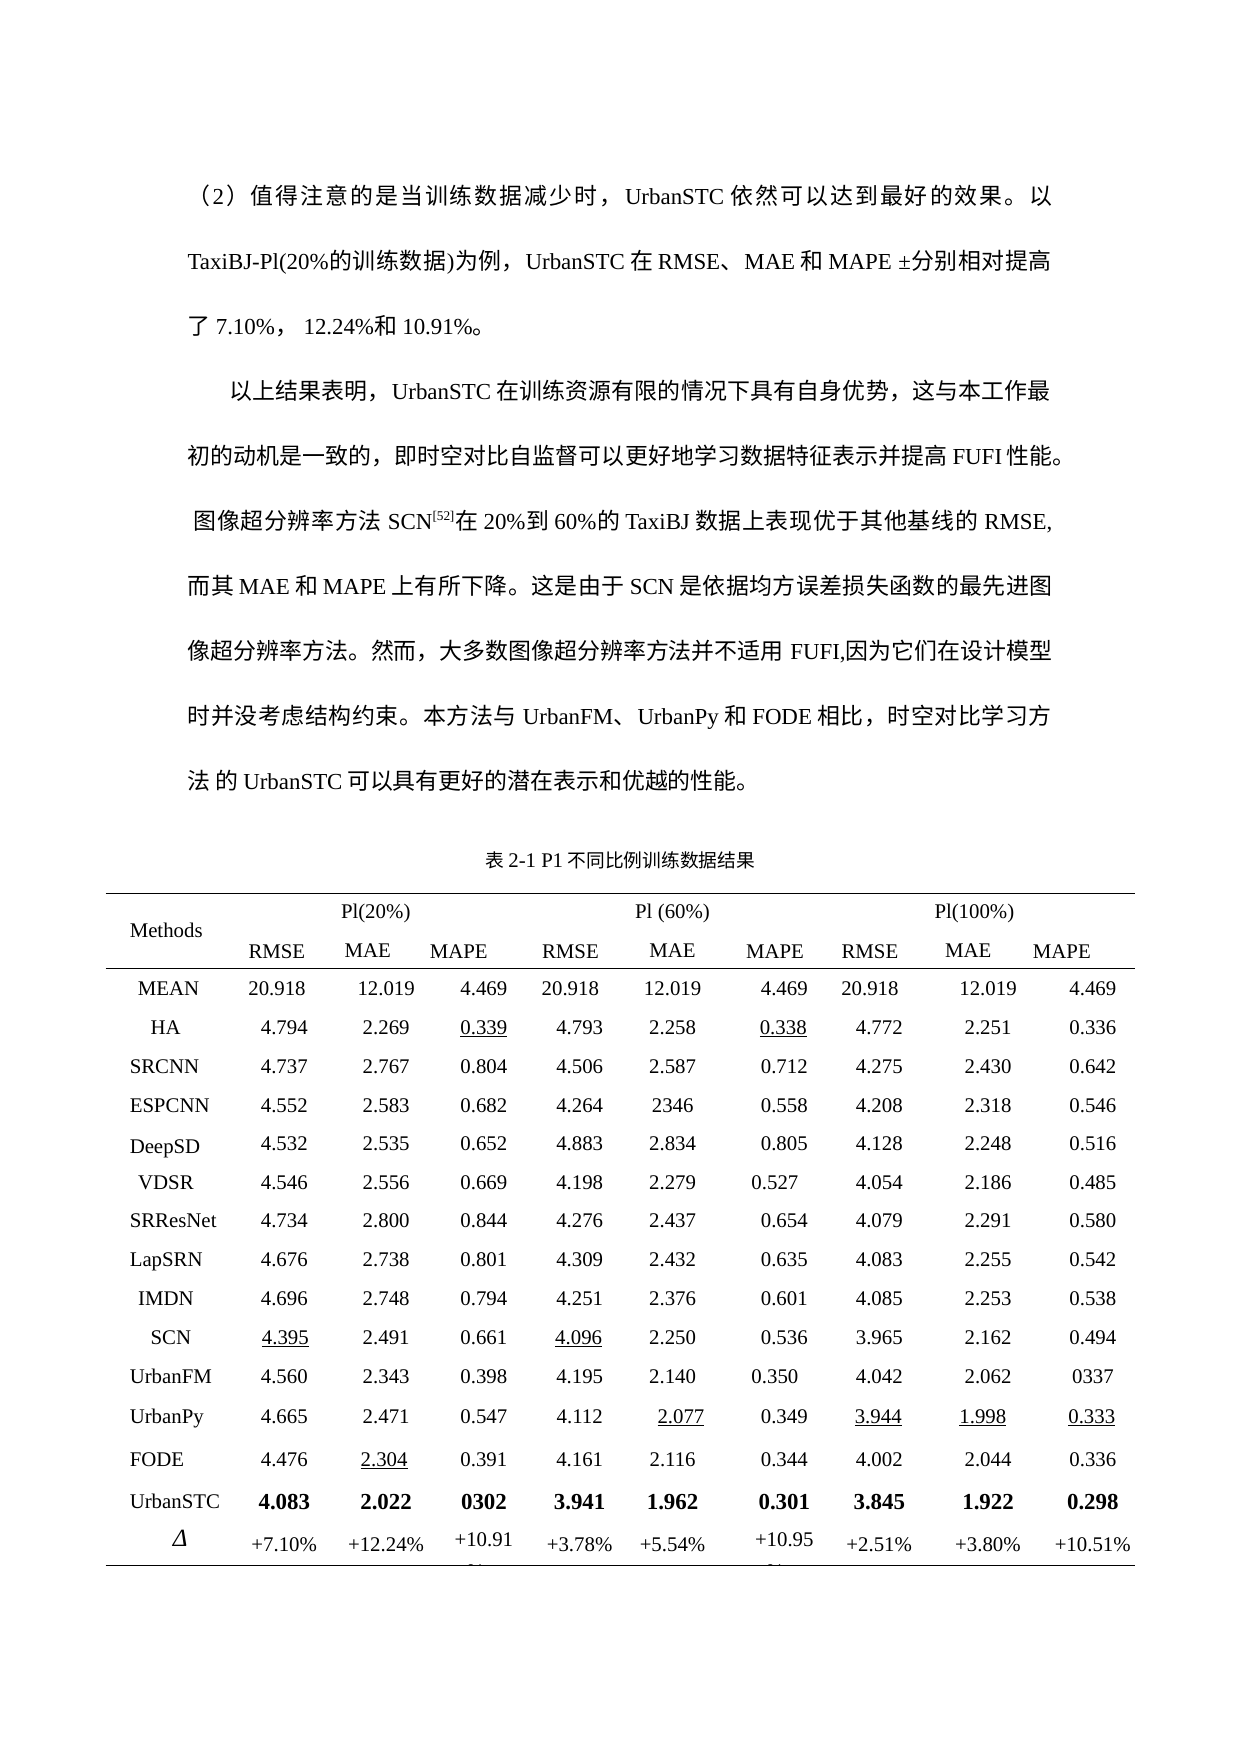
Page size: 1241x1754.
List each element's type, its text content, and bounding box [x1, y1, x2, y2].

table_cell 4.275 [823, 1047, 917, 1085]
table_cell 0.516 [1032, 1124, 1135, 1162]
table_cell 4.734 [231, 1201, 322, 1239]
table_cell 4.251 [522, 1279, 618, 1318]
table_cell 0.485 [1032, 1163, 1135, 1201]
table_header Pl (60%) MAE [618, 894, 727, 967]
table_cell 0.338 [727, 1008, 823, 1047]
table_cell 4.112 [522, 1395, 618, 1438]
table_cell 4.128 [823, 1124, 917, 1162]
table_cell IMDN [106, 1279, 231, 1318]
table_cell 2.430 [917, 1047, 1032, 1085]
table_cell 4.469 [429, 969, 522, 1008]
table_cell 4.532 [231, 1124, 322, 1162]
table_cell 0.349 [727, 1395, 823, 1438]
table_cell 2.140 [618, 1357, 727, 1395]
table_cell 0.801 [429, 1240, 522, 1279]
table_cell 4.096 [522, 1318, 618, 1357]
table_cell 2.376 [618, 1279, 727, 1318]
table_cell 12.019 [917, 969, 1032, 1008]
table_cell SRResNet [106, 1201, 231, 1239]
table_cell 0.642 [1032, 1047, 1135, 1085]
table_cell 2.279 [618, 1163, 727, 1201]
table_cell 4.883 [522, 1124, 618, 1162]
table_cell 4.085 [823, 1279, 917, 1318]
table_cell 4.737 [231, 1047, 322, 1085]
table_header MAPE [1032, 894, 1135, 967]
table_cell 2.491 [323, 1318, 428, 1357]
table_cell 4.083 [823, 1240, 917, 1279]
table_cell +3.80% [917, 1523, 1032, 1565]
table_cell 4.276 [522, 1201, 618, 1239]
table_cell 0.339 [429, 1008, 522, 1047]
table_cell 3.944 [823, 1395, 917, 1438]
table_cell 2.343 [323, 1357, 428, 1395]
table_cell 0.527 [727, 1163, 823, 1201]
table_cell 4.264 [522, 1085, 618, 1124]
table_cell 2.556 [323, 1163, 428, 1201]
table_cell UrbanSTC [106, 1480, 231, 1523]
table_header RMSE [231, 894, 322, 967]
table_cell 2.044 [917, 1438, 1032, 1480]
table_cell 0.298 [1032, 1480, 1135, 1523]
table_cell 4.794 [231, 1008, 322, 1047]
table_cell 20.918 [823, 969, 917, 1008]
table_cell 0.635 [727, 1240, 823, 1279]
table_cell 4.079 [823, 1201, 917, 1239]
table_cell 0.844 [429, 1201, 522, 1239]
table_cell +12.24% [323, 1523, 428, 1565]
table_cell 4.195 [522, 1357, 618, 1395]
table_cell 0.542 [1032, 1240, 1135, 1279]
table_cell 0.794 [429, 1279, 522, 1318]
table_cell 2.116 [618, 1438, 727, 1480]
table_cell 4.395 [231, 1318, 322, 1357]
table_cell +10.51% [1032, 1523, 1135, 1565]
table_cell 2.437 [618, 1201, 727, 1239]
table_header Pl(100%) MAE [917, 894, 1032, 967]
table_cell 2.077 [618, 1395, 727, 1438]
table_cell 4.083 [231, 1480, 322, 1523]
table_cell 1.962 [618, 1480, 727, 1523]
text 以上结果表明，UrbanSTC在训练资源有限的情况下具有自身优势，这与本工作最 初的动机是一致的，即时空对比自监督可以更好地学习数据特征表示并提高FUFI性能。 图像超分辨率方法SCN[52]在20%到60%的TaxiBJ数据上表现优于其他基线的RMSE, 而其MAE和MAPE上有所下降。这是由于SCN是依据均方误差损失函数的最先进图像超分辨率方法。然而，大多数图像超分辨率方法并不适用FUFI,因为它们在设计模型 时并没考虑结构约束。本方法与UrbanFM、UrbanPy和FODE相比，时空对比学习方法 的UrbanSTC可以具有更好的潜在表示和优越的性能。 [187, 357, 1053, 812]
table_cell 0.652 [429, 1124, 522, 1162]
table_cell 2.432 [618, 1240, 727, 1279]
table_cell 0.536 [727, 1318, 823, 1357]
table_cell 20.918 [231, 969, 322, 1008]
table_cell +7.10% [231, 1523, 322, 1565]
table_cell 0.333 [1032, 1395, 1135, 1438]
table_cell 0337 [1032, 1357, 1135, 1395]
table_cell 3.845 [823, 1480, 917, 1523]
table_cell 20.918 [522, 969, 618, 1008]
table_cell 4.469 [727, 969, 823, 1008]
table_cell 2.162 [917, 1318, 1032, 1357]
table_cell 3.965 [823, 1318, 917, 1357]
table_cell VDSR [106, 1163, 231, 1201]
table_cell 2.186 [917, 1163, 1032, 1201]
text （2）值得注意的是当训练数据减少时，UrbanSTC依然可以达到最好的效果。以 TaxiBJ-Pl(20%的训练数据)为例，UrbanSTC在RMSE、MAE和MAPE ±分别相对提高了 7.10%， 12.24%和 10.91%。 [187, 162, 1053, 357]
table_cell 4.054 [823, 1163, 917, 1201]
table_cell 2.583 [323, 1085, 428, 1124]
table_cell 2.767 [323, 1047, 428, 1085]
table_cell SRCNN [106, 1047, 231, 1085]
table_cell 4.546 [231, 1163, 322, 1201]
table_cell 2.062 [917, 1357, 1032, 1395]
table_cell 0.669 [429, 1163, 522, 1201]
table_cell 0.601 [727, 1279, 823, 1318]
table_cell 2.587 [618, 1047, 727, 1085]
table_cell 0302 [429, 1480, 522, 1523]
table_header RMSE [823, 894, 917, 967]
table_cell 2.022 [323, 1480, 428, 1523]
table_cell +2.51% [823, 1523, 917, 1565]
table_cell HA [106, 1008, 231, 1047]
table_cell LapSRN [106, 1240, 231, 1279]
table_cell 2.255 [917, 1240, 1032, 1279]
table_cell DeepSD [106, 1124, 231, 1162]
table_cell 4.476 [231, 1438, 322, 1480]
table_header Pl(20%) MAE [323, 894, 428, 967]
table_cell 4.469 [1032, 969, 1135, 1008]
table_cell 4.309 [522, 1240, 618, 1279]
table_cell 4.696 [231, 1279, 322, 1318]
table_cell 2.291 [917, 1201, 1032, 1239]
table_cell 2.250 [618, 1318, 727, 1357]
table_cell 2.258 [618, 1008, 727, 1047]
table_cell 2346 [618, 1085, 727, 1124]
table_header Methods [106, 894, 231, 967]
table_cell 4.552 [231, 1085, 322, 1124]
table_cell 2.535 [323, 1124, 428, 1162]
table_cell 0.805 [727, 1124, 823, 1162]
table_cell 0.336 [1032, 1008, 1135, 1047]
table_cell 2.251 [917, 1008, 1032, 1047]
table_cell 2.318 [917, 1085, 1032, 1124]
table_cell 0.661 [429, 1318, 522, 1357]
table_header MAPE [429, 894, 522, 967]
table_cell 0.538 [1032, 1279, 1135, 1318]
table_cell SCN [106, 1318, 231, 1357]
table_header MAPE [727, 894, 823, 967]
table_cell 0.350 [727, 1357, 823, 1395]
table_cell 4.208 [823, 1085, 917, 1124]
table_cell 0.336 [1032, 1438, 1135, 1480]
table_cell 2.304 [323, 1438, 428, 1480]
table_cell 0.301 [727, 1480, 823, 1523]
table_cell 0.546 [1032, 1085, 1135, 1124]
table_cell [106, 1523, 231, 1565]
table_cell 0.558 [727, 1085, 823, 1124]
table_cell 4.772 [823, 1008, 917, 1047]
table_cell 12.019 [323, 969, 428, 1008]
table_cell ESPCNN [106, 1085, 231, 1124]
table_cell +10.91% [429, 1523, 522, 1565]
table_cell 4.793 [522, 1008, 618, 1047]
table_cell 2.748 [323, 1279, 428, 1318]
table_cell 2.738 [323, 1240, 428, 1279]
table_cell FODE [106, 1438, 231, 1480]
table_cell 2.269 [323, 1008, 428, 1047]
table_cell 0.580 [1032, 1201, 1135, 1239]
table_cell 4.002 [823, 1438, 917, 1480]
table_cell 4.560 [231, 1357, 322, 1395]
table_cell +3.78% [522, 1523, 618, 1565]
table_cell +10.95% [727, 1523, 823, 1565]
table_cell 2.471 [323, 1395, 428, 1438]
table_cell 1.922 [917, 1480, 1032, 1523]
table_cell 0.391 [429, 1438, 522, 1480]
table_cell 4.198 [522, 1163, 618, 1201]
table_cell 3.941 [522, 1480, 618, 1523]
table_cell 4.665 [231, 1395, 322, 1438]
table_cell 4.161 [522, 1438, 618, 1480]
table_cell 12.019 [618, 969, 727, 1008]
table_cell 0.804 [429, 1047, 522, 1085]
table_header RMSE [522, 894, 618, 967]
table_cell 2.253 [917, 1279, 1032, 1318]
table_cell 4.506 [522, 1047, 618, 1085]
table_cell 2.248 [917, 1124, 1032, 1162]
table_cell MEAN [106, 969, 231, 1008]
table_cell +5.54% [618, 1523, 727, 1565]
table_cell 2.834 [618, 1124, 727, 1162]
table_cell 0.494 [1032, 1318, 1135, 1357]
table_cell 1.998 [917, 1395, 1032, 1438]
table_cell 0.547 [429, 1395, 522, 1438]
table_cell 2.800 [323, 1201, 428, 1239]
table_cell 0.712 [727, 1047, 823, 1085]
table_cell 4.042 [823, 1357, 917, 1395]
table_cell 0.654 [727, 1201, 823, 1239]
table_cell 0.344 [727, 1438, 823, 1480]
table_cell 0.398 [429, 1357, 522, 1395]
text 表2-1 P1不同比例训练数据结果 [187, 843, 1053, 876]
table_cell 4.676 [231, 1240, 322, 1279]
table_cell UrbanFM [106, 1357, 231, 1395]
table_cell UrbanPy [106, 1395, 231, 1438]
table_cell 0.682 [429, 1085, 522, 1124]
